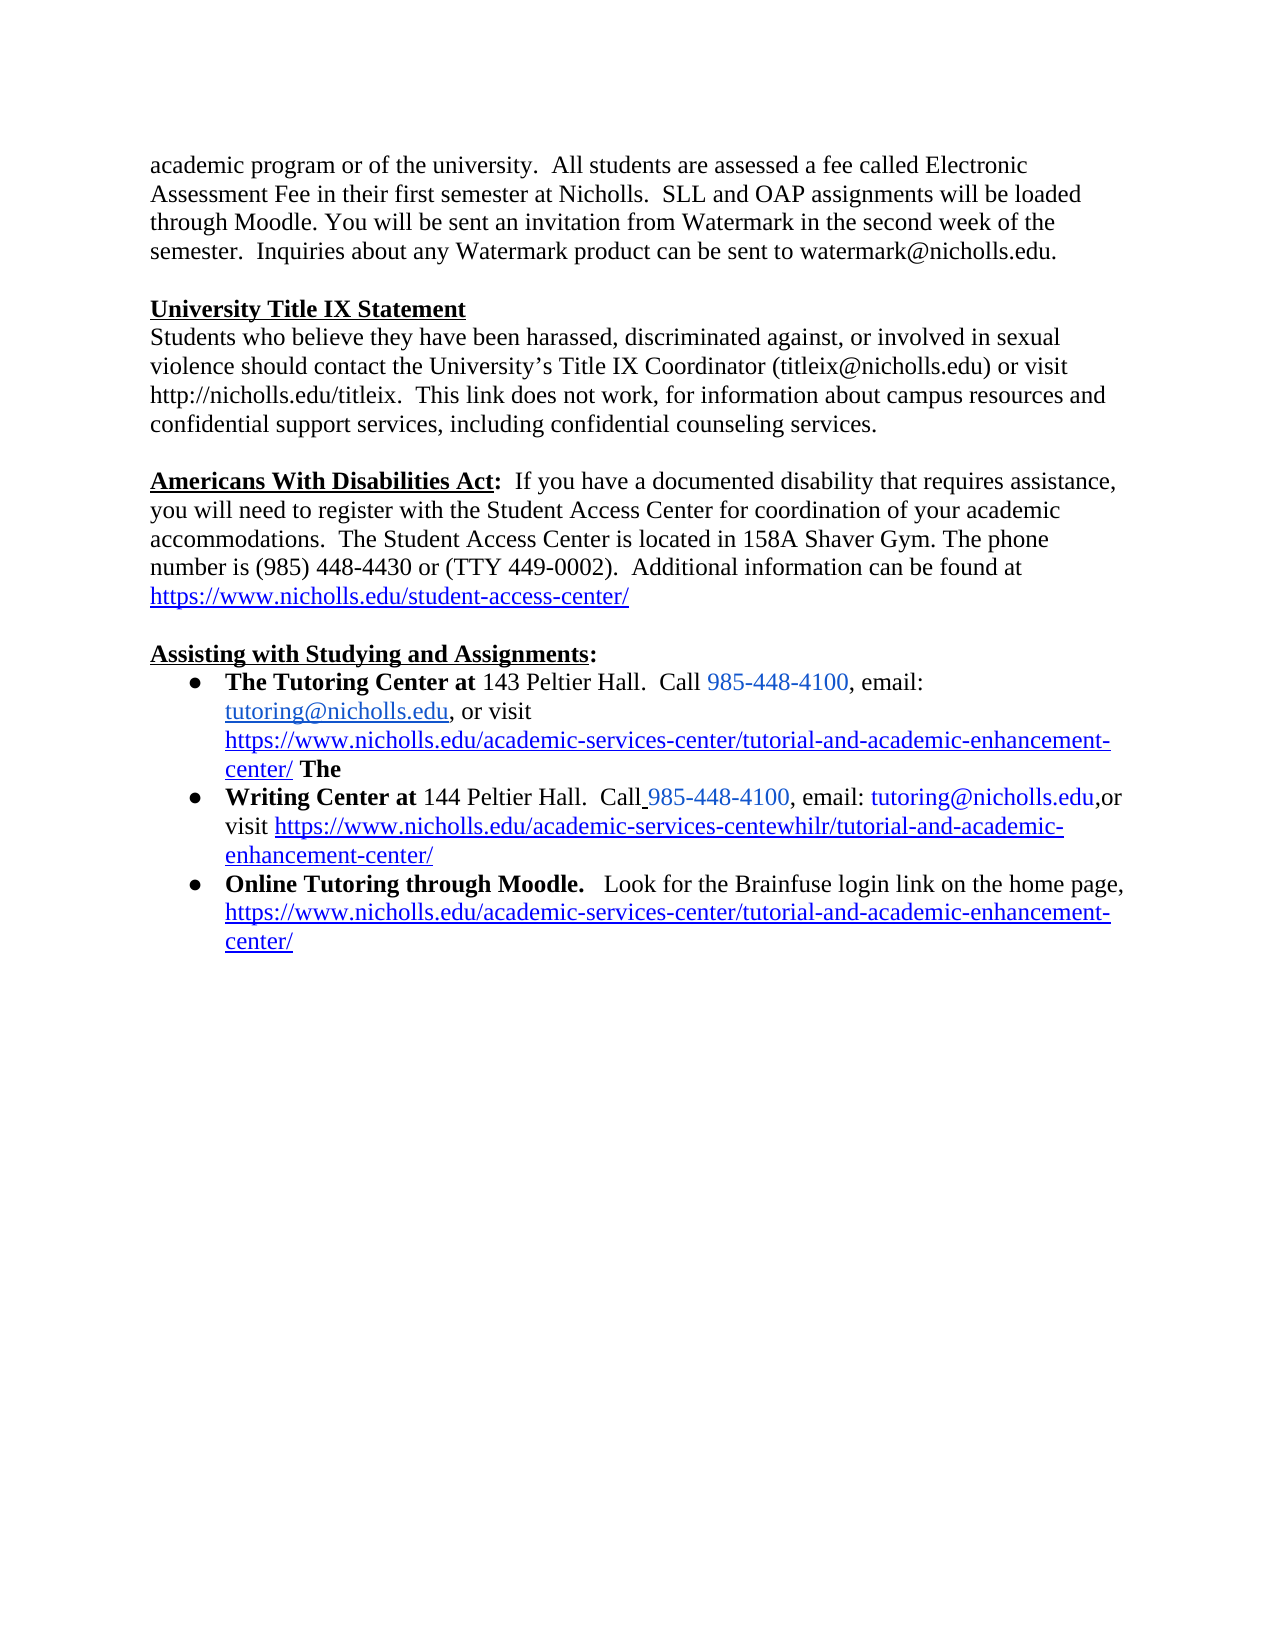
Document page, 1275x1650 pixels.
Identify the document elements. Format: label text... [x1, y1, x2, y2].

text Students who believe they have been harassed, discriminated against, or involved in sexual violence should contact the University’s Title IX Coordinator (titleix@nicholls.edu) or visit http://nicholls.edu/titleix. This link does not work, for information about campus resources and confidential support services, including confidential counseling services. [150, 322, 1125, 437]
text Americans With Disabilities Act: If you have a documented disability that requires assistance, you will need to register with the Student Access Center for coordination of your academic accommodations. The Student Access Center is located in 158A Shaver Gym. The phone number is (985) 448-4430 or (TTY 449-0002). Additional information can be found at https://www.nicholls.edu/student-access-center/ [150, 466, 1125, 610]
list The Tutoring Center at 143 Peltier Hall. Call 985-448-4100, email: tutoring@nicholls.edu, or visit https://www.nicholls.edu/academic-services-center/tutorial-and-academic-enhancement-center/ The [187, 667, 1125, 782]
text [150, 150, 1125, 265]
list Online Tutoring through Moodle. Look for the Brainfuse login link on the home page, https://www.nicholls.edu/academic-services-center/tutorial-and-academic-enhancement-center/ [187, 869, 1125, 955]
list Writing Center at 144 Peltier Hall. Call 985-448-4100, email: tutoring@nicholls.edu,or visit https://www.nicholls.edu/academic-services-centewhilr/tutorial-and-academic-enhancement-center/ [187, 782, 1125, 869]
text University Title IX Statement [150, 294, 1125, 322]
text Assisting with Studying and Assignments: [150, 639, 1125, 667]
